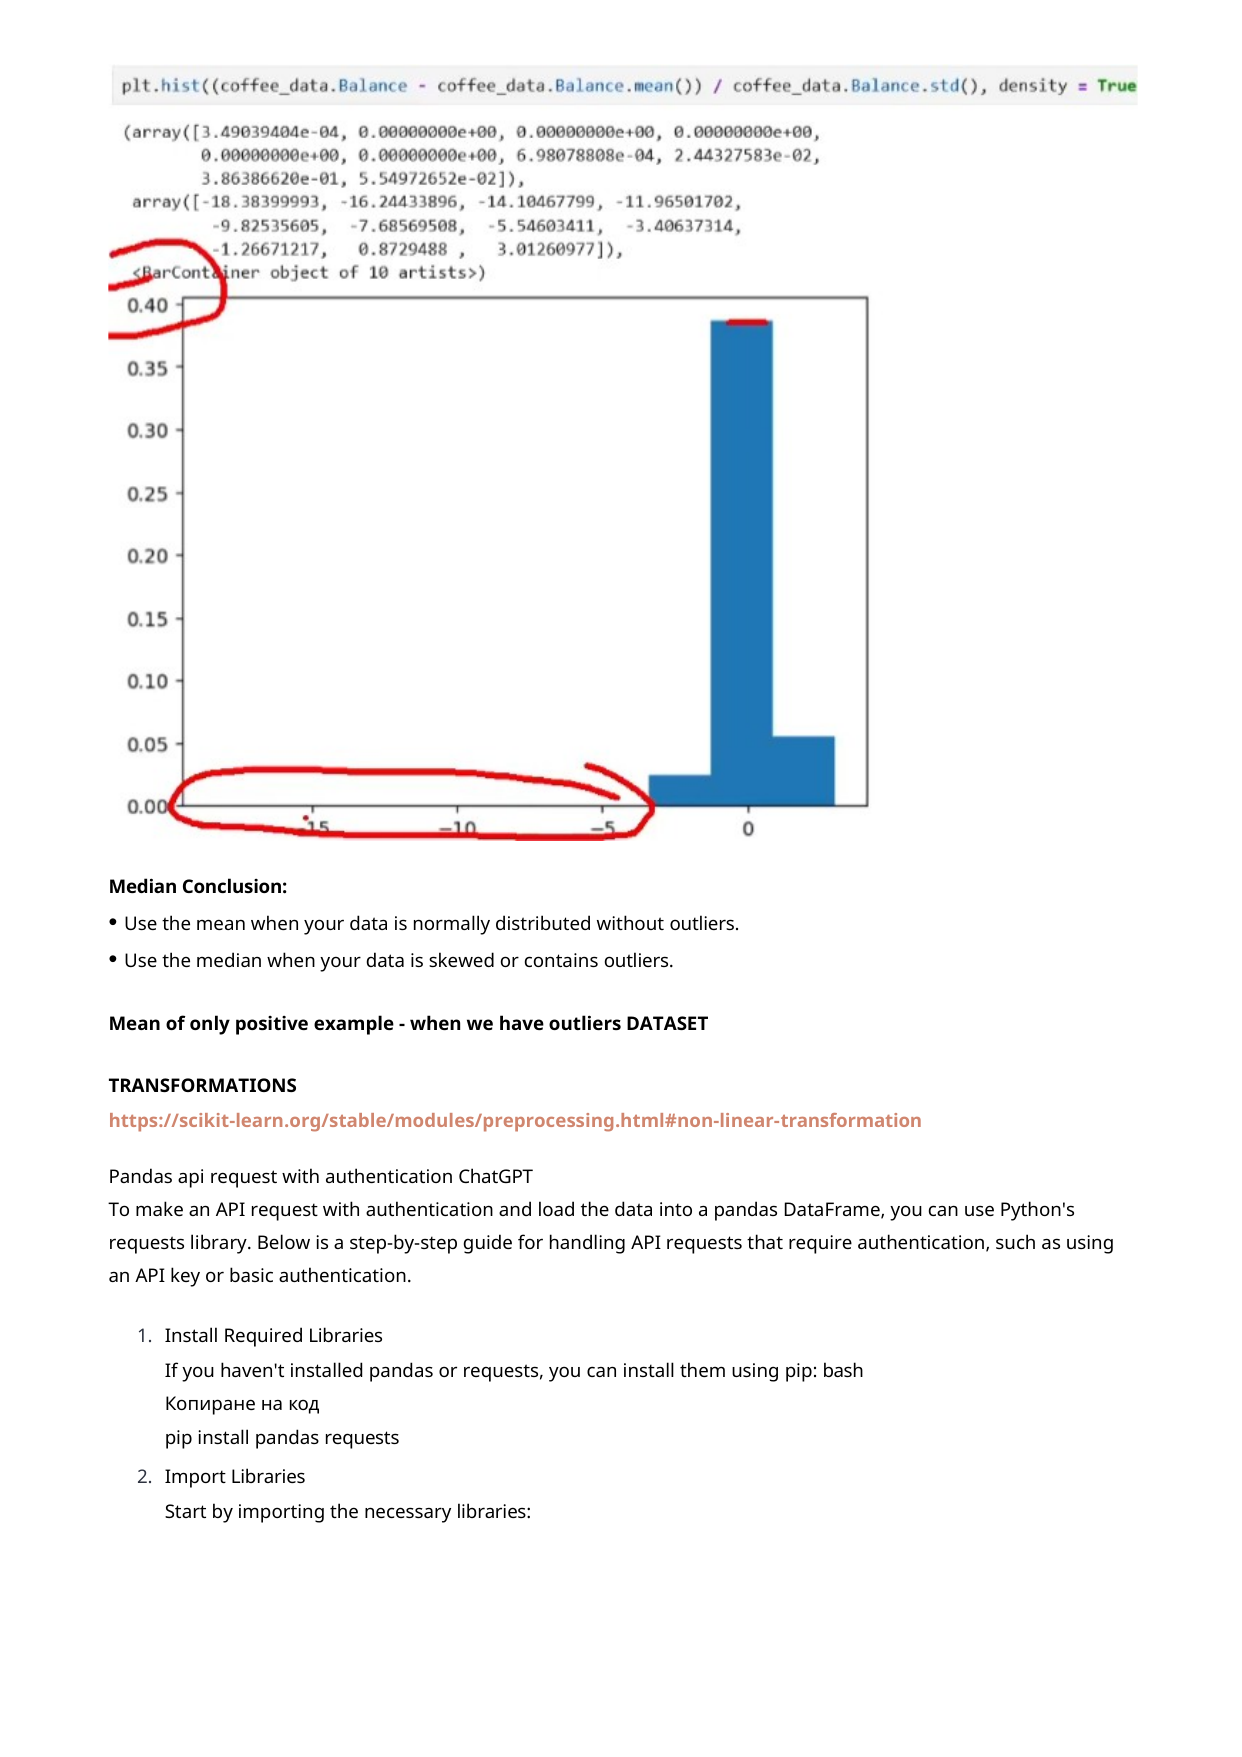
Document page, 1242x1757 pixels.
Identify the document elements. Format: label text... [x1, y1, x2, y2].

text https://scikit-learn.org/stable/modules/preprocessing.html#non-linear-transformation [108, 1107, 1146, 1132]
text If you haven't installed pandas or requests, you can install them using pip: bash [164, 1357, 1026, 1383]
text Копиране на код [164, 1390, 1146, 1416]
text Median Conclusion: [108, 873, 301, 899]
text Start by importing the necessary libraries: [164, 1498, 1146, 1523]
text Pandas api request with authentication ChatGPT [108, 1163, 635, 1188]
text Mean of only positive example - when we have outliers DATASET TRANSFORMATIONS [108, 973, 823, 1098]
text pip install pandas requests [164, 1425, 1146, 1450]
list Import Libraries [137, 1464, 1146, 1489]
list Install Required Libraries [137, 1323, 1146, 1348]
list Use the mean when your data is normally distributed without outliers. [108, 907, 1146, 936]
list Use the median when your data is skewed or contains outliers. [108, 944, 1146, 973]
picture [108, 64, 1138, 841]
text To make an API request with authentication and load the data into a pandas DataFrame, you can use Python's requests library. Below is a step-by-step guide for handling API requests that require authentication, such as using an API key or basic authentication. [108, 1196, 1132, 1288]
